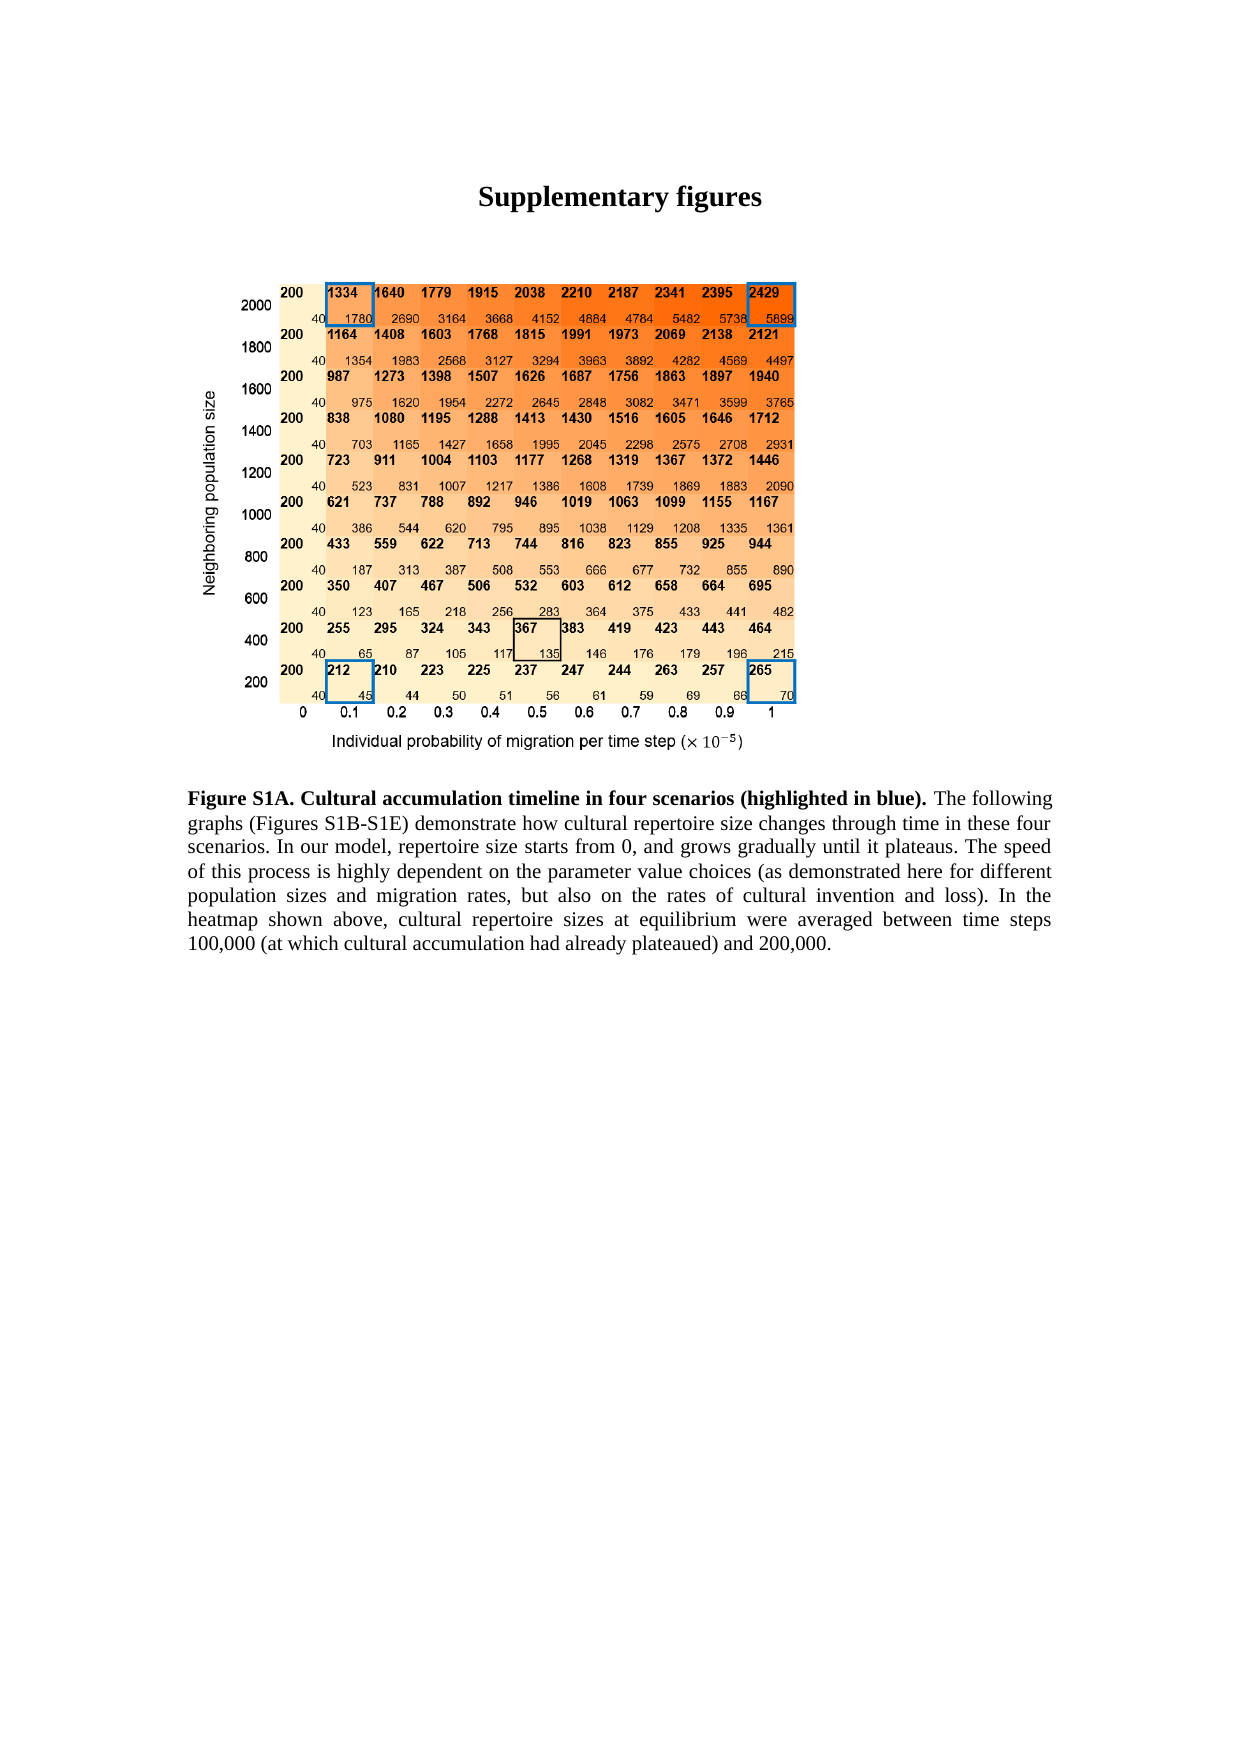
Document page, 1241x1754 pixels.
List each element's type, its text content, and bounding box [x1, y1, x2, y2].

text Figure S1A. Cultural accumulation timeline in four scenarios (highlighted in blue). The following graphs (Figures S1B-S1E) demonstrate how cultural repertoire size changes through time in these four scenarios. In our model, repertoire size starts from 0, and grows gradually until it plateaus. The speed of this process is highly dependent on the parameter value choices (as demonstrated here for different population sizes and migration rates, but also on the rates of cultural invention and loss). In the heatmap shown above, cultural repertoire sizes at equilibrium were averaged between time steps 100,000 (at which cultural accumulation had already plateaued) and 200,000. [187, 786, 1053, 955]
picture [187, 274, 820, 768]
text Supplementary figures [187, 179, 1053, 212]
